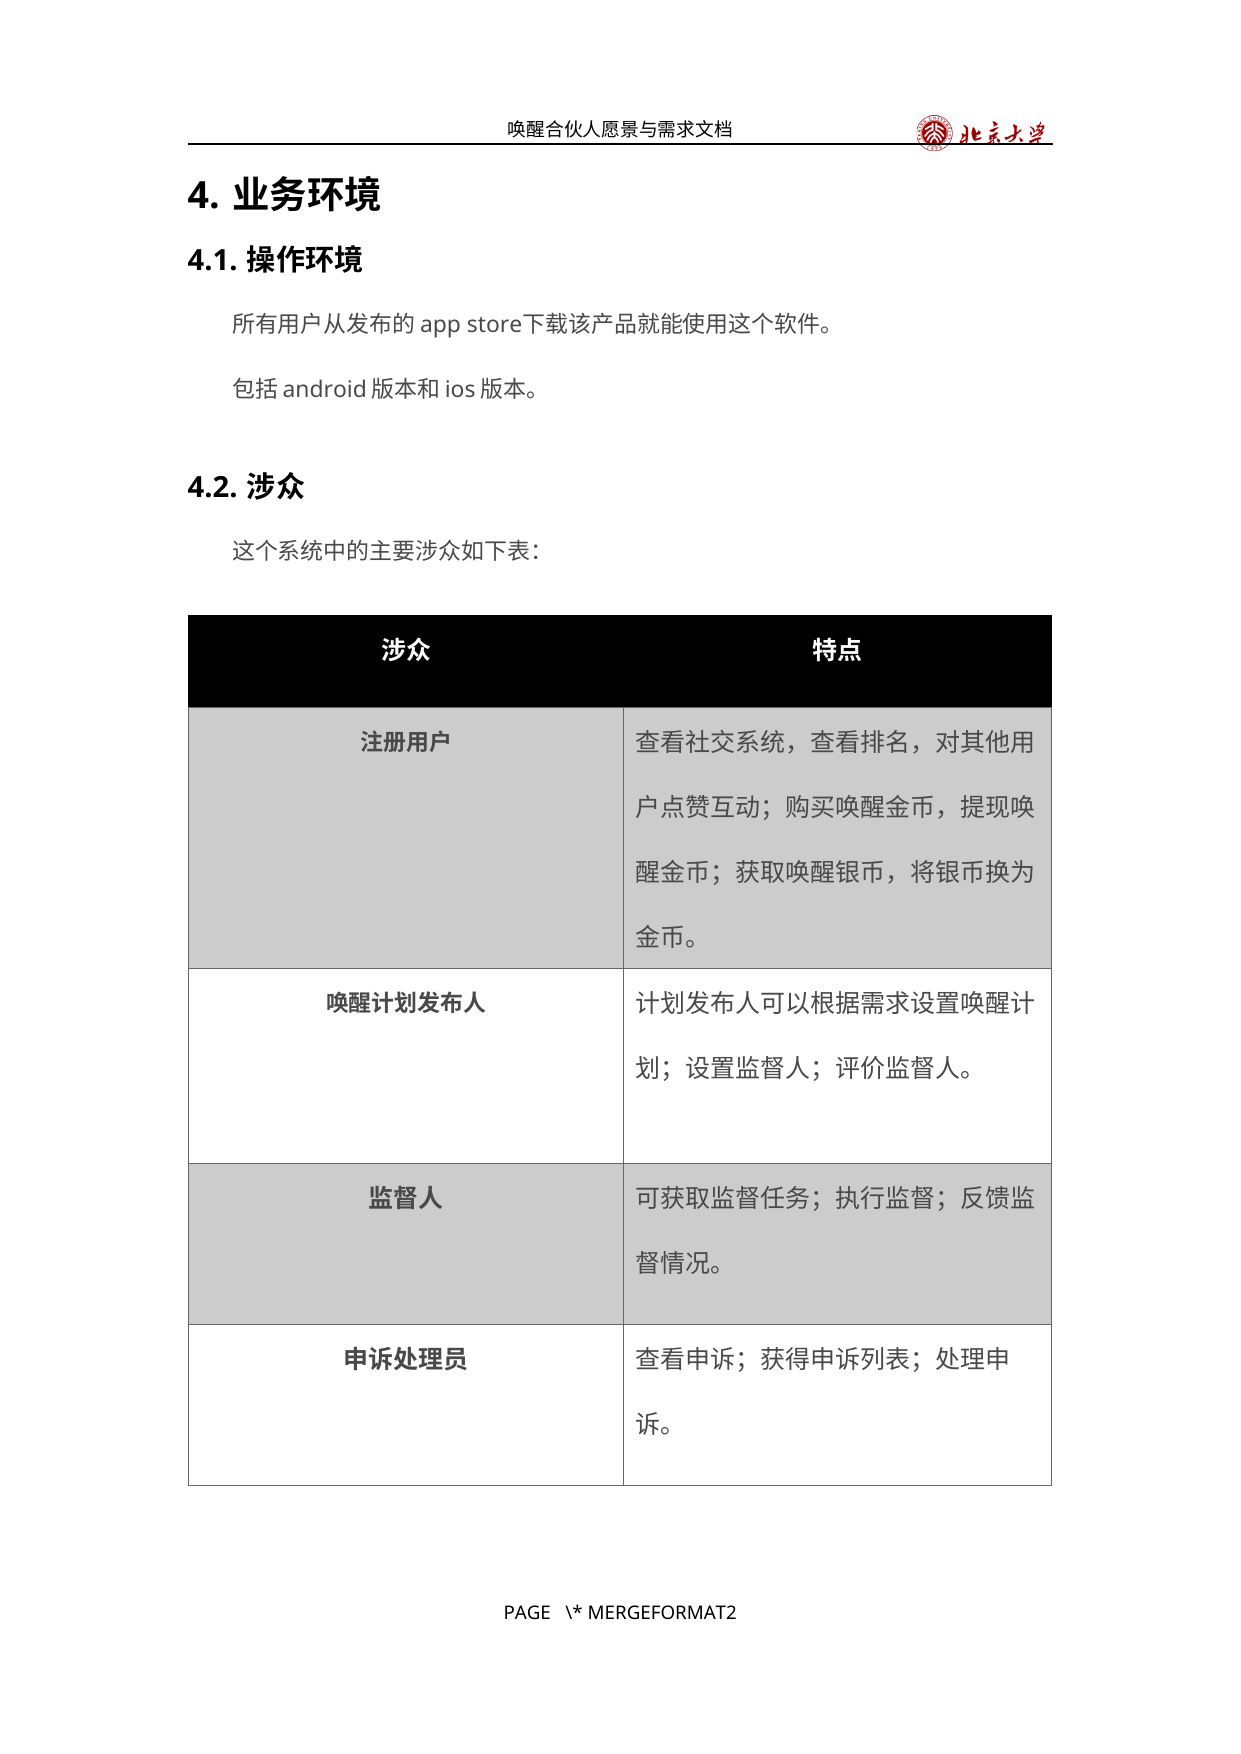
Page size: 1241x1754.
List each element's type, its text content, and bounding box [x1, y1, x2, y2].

list 包括android版本和ios版本。 [232, 355, 1053, 420]
picture [916, 145, 1045, 151]
table_cell 唤醒计划发布人 [189, 969, 623, 1163]
table_header 特点 [624, 616, 1051, 707]
list 涉众 [187, 452, 1053, 517]
table_cell 可获取监督任务；执行监督；反馈监督情况。 [624, 1164, 1051, 1324]
table_cell 监督人 [189, 1164, 623, 1324]
list 这个系统中的主要涉众如下表： [232, 517, 1053, 582]
list 操作环境 [187, 225, 1053, 290]
list 所有用户从发布的app store下载该产品就能使用这个软件。 [232, 290, 1053, 355]
table_header 涉众 [189, 616, 623, 707]
table_cell 计划发布人可以根据需求设置唤醒计划；设置监督人；评价监督人。 [624, 969, 1051, 1163]
table_cell 申诉处理员 [189, 1325, 623, 1485]
list 业务环境 [187, 160, 1053, 225]
table_cell 查看社交系统，查看排名，对其他用户点赞互动；购买唤醒金币，提现唤醒金币；获取唤醒银币，将银币换为金币。 [624, 708, 1051, 968]
table_cell 注册用户 [189, 708, 623, 968]
table_cell 查看申诉；获得申诉列表；处理申诉。 [624, 1325, 1051, 1485]
picture [916, 115, 1045, 143]
